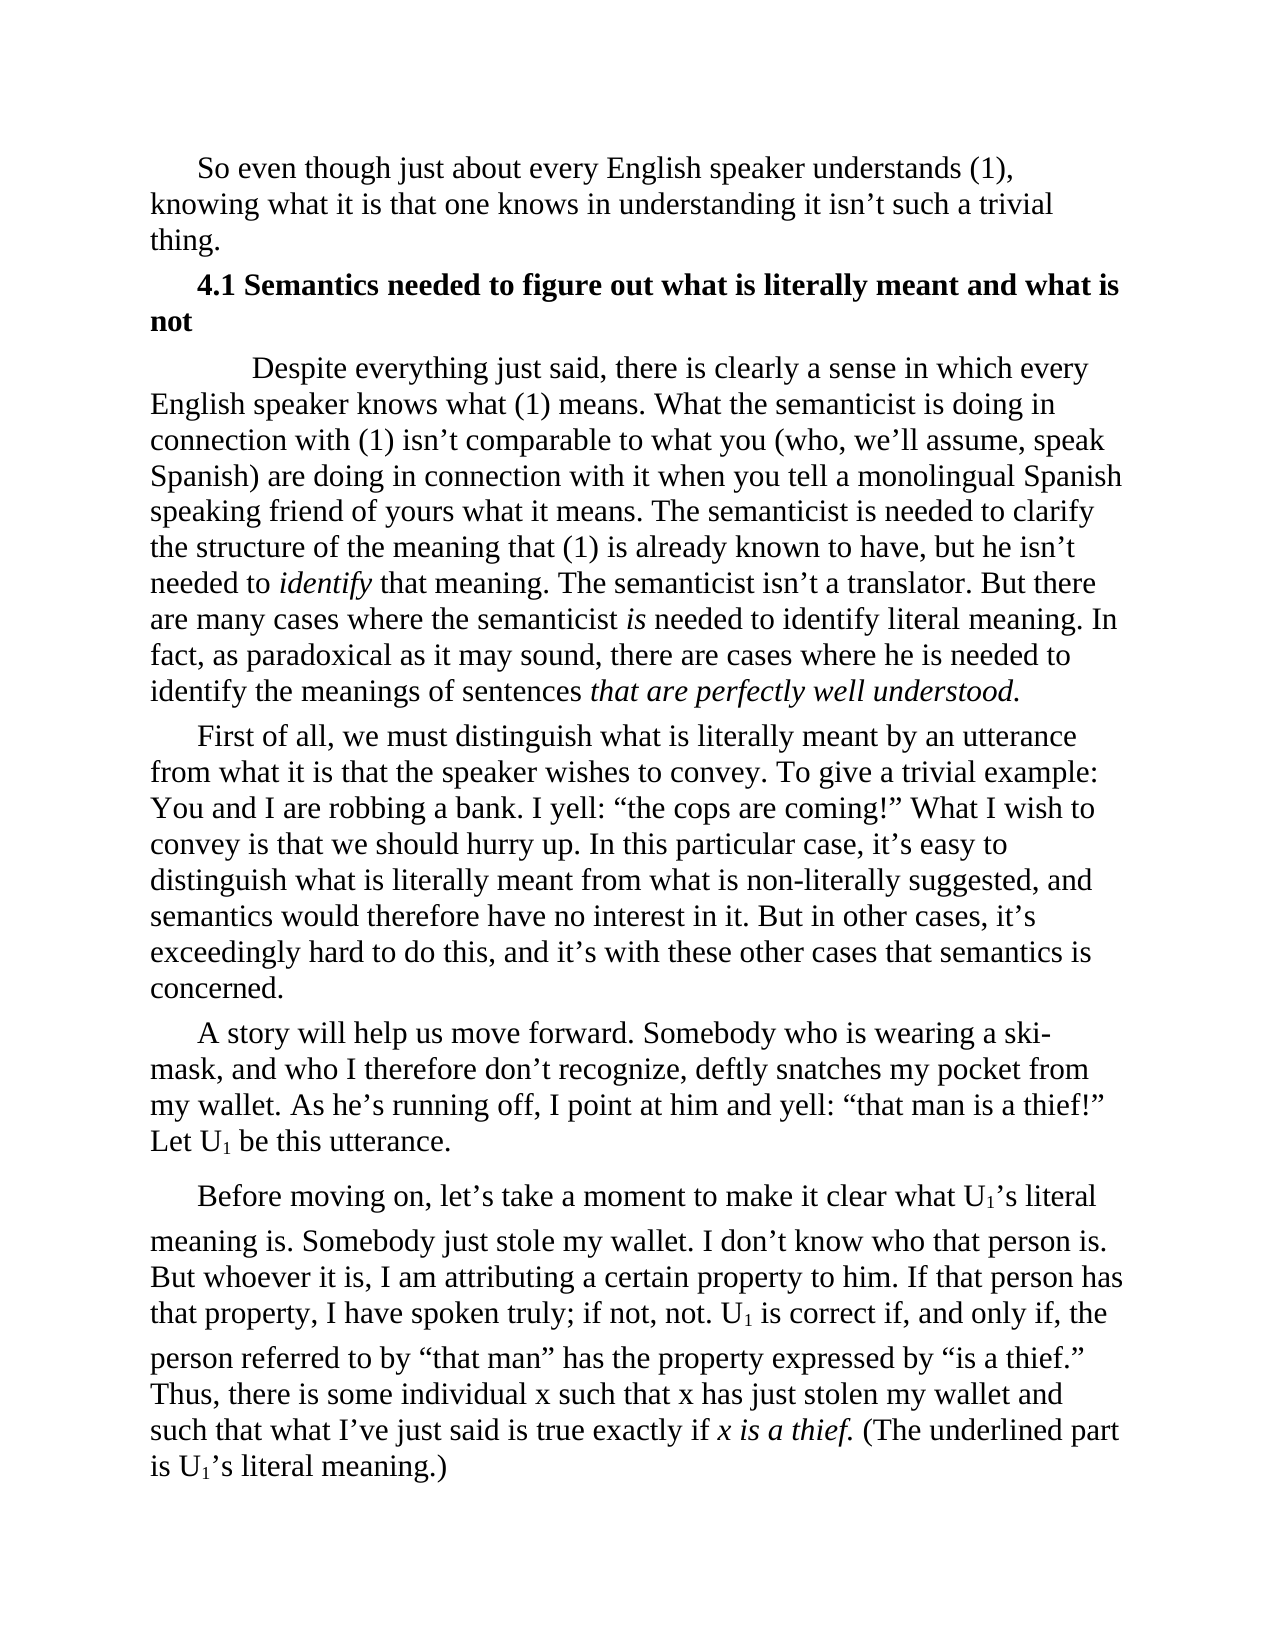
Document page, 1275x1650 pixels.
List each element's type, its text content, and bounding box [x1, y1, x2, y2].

text First of all, we must distinguish what is literally meant by an utterance from what it is that the speaker wishes to convey. To give a trivial example: You and I are robbing a bank. I yell: “the cops are coming!” What I wish to convey is that we should hurry up. In this particular case, it’s easy to distinguish what is literally meant from what is non-literally suggested, and semantics would therefore have no interest in it. But in other cases, it’s exceedingly hard to do this, and it’s with these other cases that semantics is concerned. [150, 718, 1119, 1005]
text So even though just about every English speaker understands (1), knowing what it is that one knows in understanding it isn’t such a trivial thing. [150, 149, 1116, 257]
text Despite everything just said, there is clearly a sense in which every [252, 349, 1162, 385]
text English speaker knows what (1) means. What the semanticist is doing in connection with (1) isn’t comparable to what you (who, we’ll assume, speak Spanish) are doing in connection with it when you tell a monolingual Spanish speaking friend of yours what it means. The semanticist is needed to clarify the structure of the meaning that (1) is already known to have, but he isn’t needed to identify that meaning. The semanticist isn’t a translator. But there are many cases where the semanticist is needed to identify literal meaning. In fact, as paradoxical as it may sound, there are cases where he is needed to identify the meanings of sentences that are perfectly well understood. [150, 385, 1124, 708]
text person referred to by “that man” has the property expressed by “is a thief.” Thus, there is some individual x such that x has just stolen my wallet and such that what I’ve just said is true exactly if x is a thief. (The underlined part is U1’s literal meaning.) [150, 1340, 1119, 1483]
text not [150, 302, 1162, 338]
text A story will help us move forward. Somebody who is wearing a ski- mask, and who I therefore don’t recognize, deftly snatches my pocket from my wallet. As he’s running off, I point at him and yell: “that man is a thief!” Let U1 be this utterance. [150, 1014, 1119, 1158]
text Before moving on, let’s take a moment to make it clear what U1’s literal [150, 1177, 1162, 1213]
subtitle Semantics needed to figure out what is literally meant and what is [197, 266, 1162, 302]
text meaning is. Somebody just stole my wallet. I don’t know who that person is. But whoever it is, I am attributing a certain property to him. If that person has that property, I have spoken truly; if not, not. U1 is correct if, and only if, the [150, 1222, 1124, 1330]
